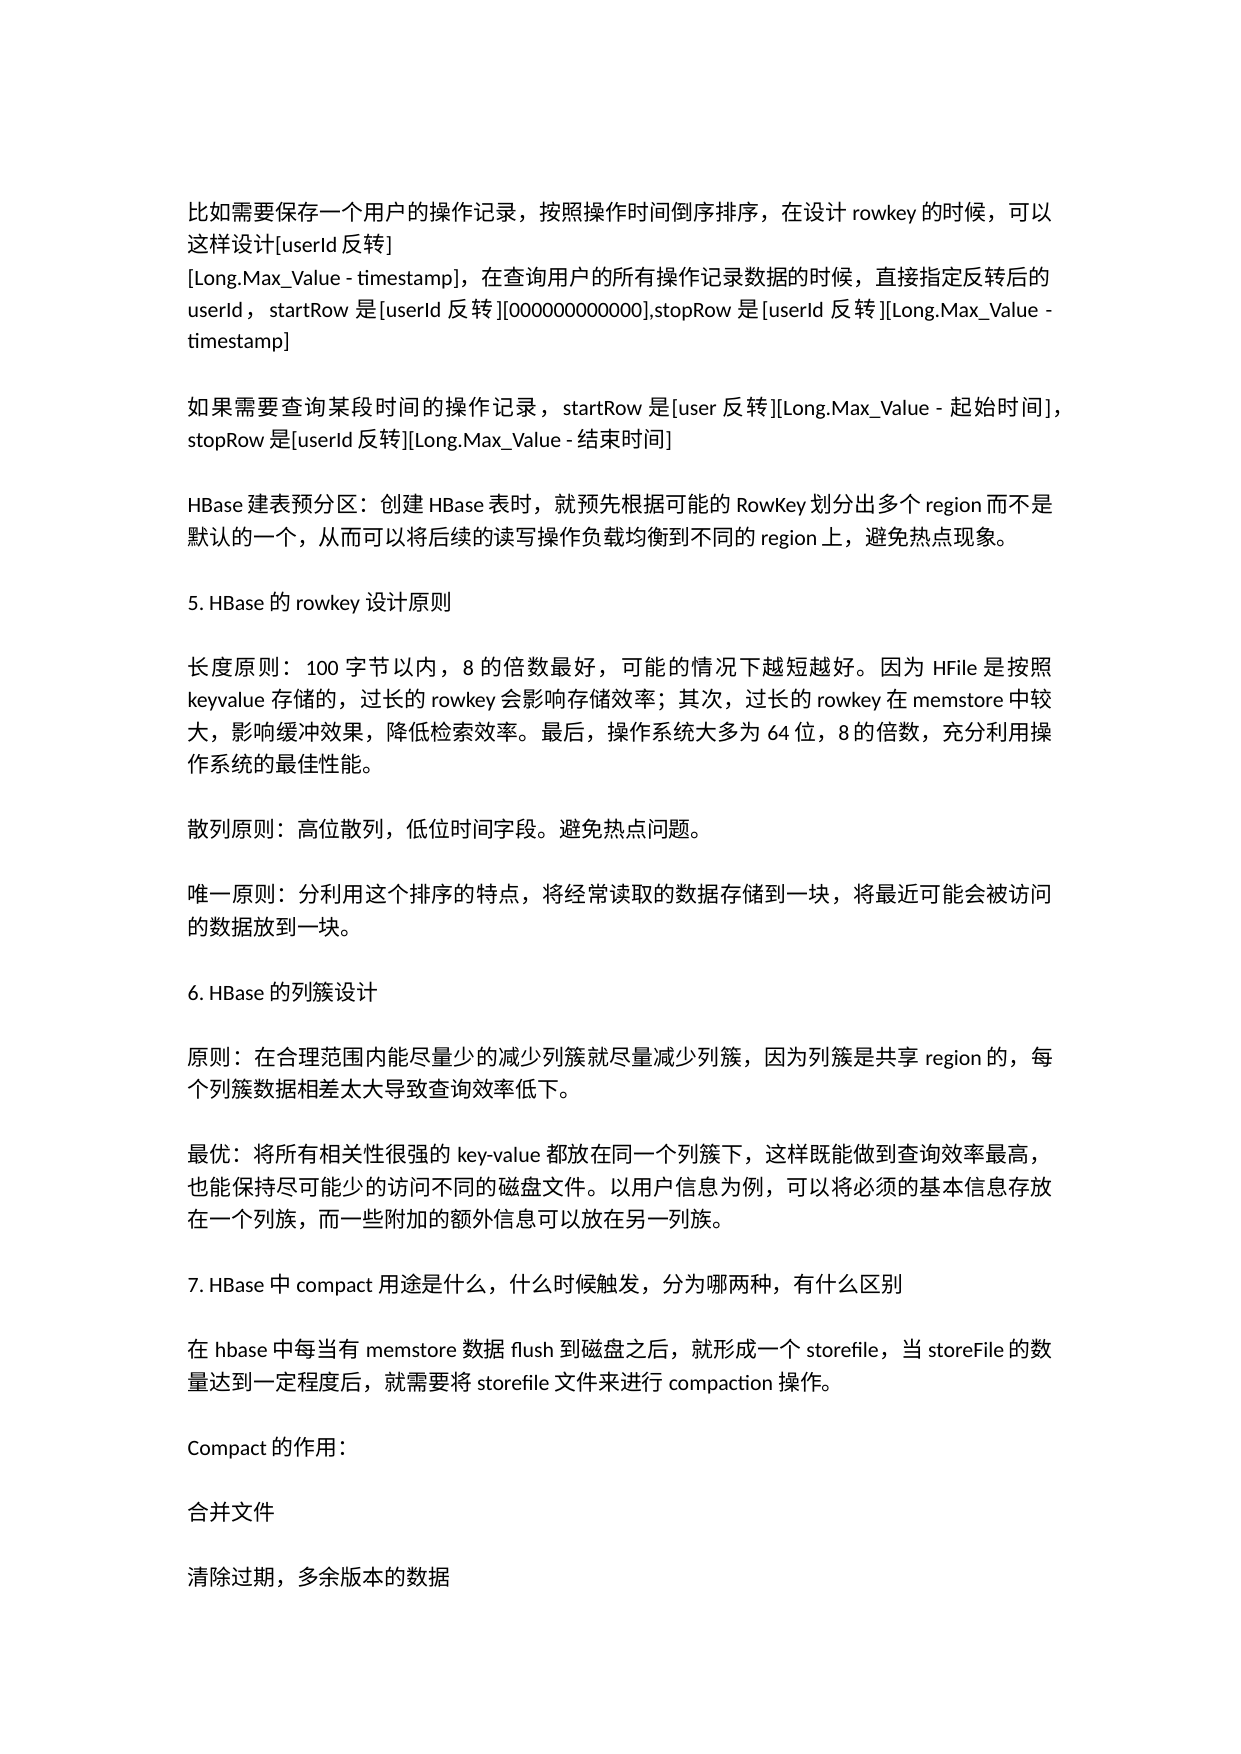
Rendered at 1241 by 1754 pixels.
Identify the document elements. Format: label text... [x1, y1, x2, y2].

text 比如需要保存一个用户的操作记录，按照操作时间倒序排序，在设计rowkey的时候，可以这样设计[userId反转] [187, 194, 1053, 259]
text 散列原则：高位散列，低位时间字段。避免热点问题。 [187, 812, 1053, 844]
text 长度原则：100字节以内，8的倍数最好，可能的情况下越短越好。因为HFile是按照 keyvalue 存储的，过长的rowkey会影响存储效率；其次，过长的rowkey在memstore中较大，影响缓冲效果，降低检索效率。最后，操作系统大多为64位，8的倍数，充分利用操作系统的最佳性能。 [187, 649, 1053, 779]
text 原则：在合理范围内能尽量少的减少列簇就尽量减少列簇，因为列簇是共享region的，每个列簇数据相差太大导致查询效率低下。 [187, 1039, 1053, 1104]
text 在 hbase 中每当有 memstore 数据 flush 到磁盘之后，就形成一个 storefile，当 storeFile的数量达到一定程度后，就需要将 storefile 文件来进行 compaction 操作。 [187, 1332, 1053, 1397]
text 6. HBase的列簇设计 [187, 974, 1053, 1007]
text 清除过期，多余版本的数据 [187, 1559, 1053, 1592]
text Compact 的作用： [187, 1429, 1053, 1462]
text 最优：将所有相关性很强的 key-value 都放在同一个列簇下，这样既能做到查询效率最高，也能保持尽可能少的访问不同的磁盘文件。以用户信息为例，可以将必须的基本信息存放在一个列族，而一些附加的额外信息可以放在另一列族。 [187, 1137, 1053, 1234]
text 如果需要查询某段时间的操作记录，startRow是[user反转][Long.Max_Value - 起始时间]，stopRow是[userId反转][Long.Max_Value - 结束时间] [187, 389, 1053, 454]
text 7. HBase 中 compact 用途是什么，什么时候触发，分为哪两种，有什么区别 [187, 1267, 1053, 1299]
text HBase建表预分区：创建HBase表时，就预先根据可能的RowKey划分出多个region而不是默认的一个，从而可以将后续的读写操作负载均衡到不同的region上，避免热点现象。 [187, 487, 1053, 552]
text 合并文件 [187, 1494, 1053, 1527]
text 5. HBase的 rowkey 设计原则 [187, 584, 1053, 617]
text [Long.Max_Value - timestamp]，在查询用户的所有操作记录数据的时候，直接指定反转后的userId，startRow是[userId反转][000000000000],stopRow是[userId反转][Long.Max_Value - timestamp] [187, 259, 1053, 357]
text 唯一原则：分利用这个排序的特点，将经常读取的数据存储到一块，将最近可能会被访问 的数据放到一块。 [187, 877, 1053, 942]
